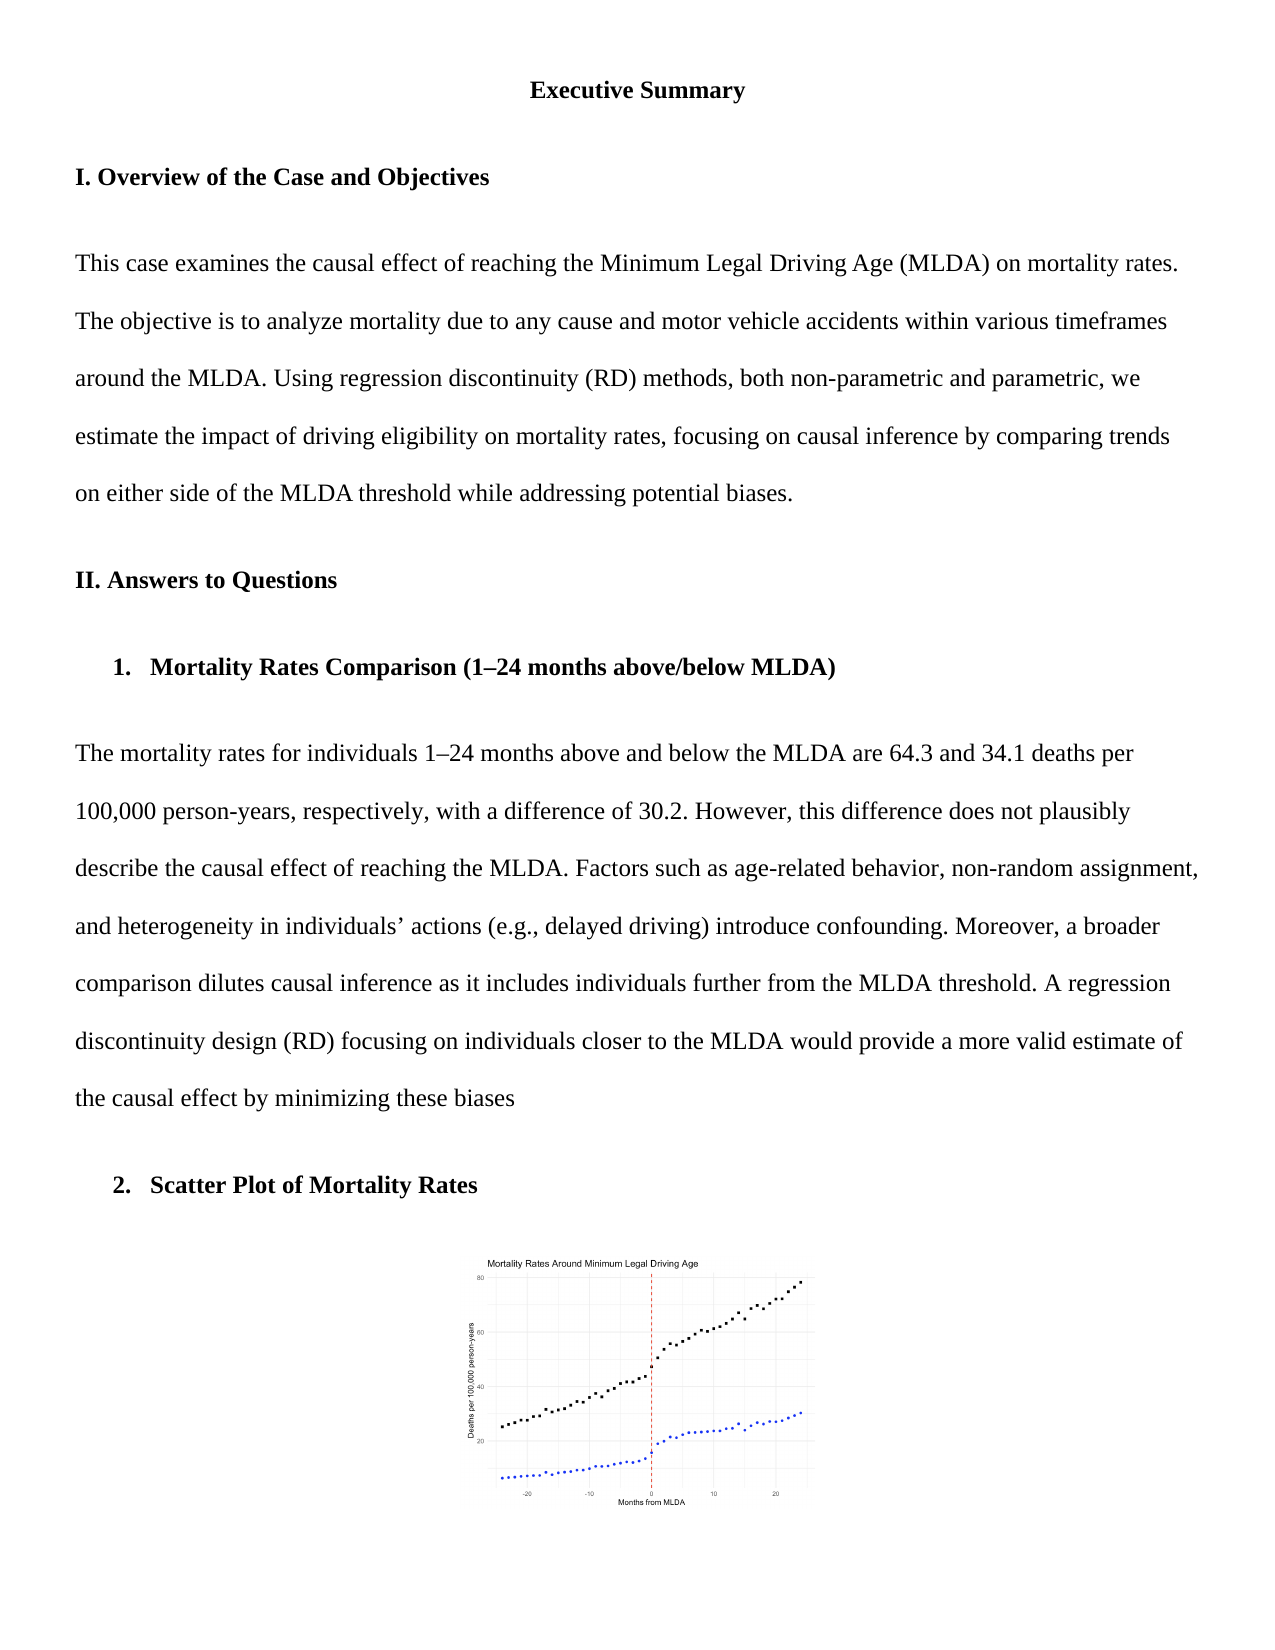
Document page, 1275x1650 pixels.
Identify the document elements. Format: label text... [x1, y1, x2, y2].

text Executive Summary [75, 75, 1200, 104]
text II. Answers to Questions [75, 565, 1200, 594]
text I. Overview of the Case and Objectives [75, 162, 1200, 190]
text The mortality rates for individuals 1–24 months above and below the MLDA are 64.3 and 34.1 deaths per 100,000 person-years, respectively, with a difference of 30.2. However, this difference does not plausibly describe the causal effect of reaching the MLDA. Factors such as age-related behavior, non-random assignment, and heterogeneity in individuals’ actions (e.g., delayed driving) introduce confounding. Moreover, a broader comparison dilutes causal inference as it includes individuals further from the MLDA threshold. A regression discontinuity design (RD) focusing on individuals closer to the MLDA would provide a more valid estimate of the causal effect by minimizing these biases [75, 738, 1200, 1112]
picture [460, 1256, 816, 1509]
list Mortality Rates Comparison (1–24 months above/below MLDA) [112, 652, 1200, 680]
text This case examines the causal effect of reaching the Minimum Legal Driving Age (MLDA) on mortality rates. The objective is to analyze mortality due to any cause and motor vehicle accidents within various timeframes around the MLDA. Using regression discontinuity (RD) methods, both non-parametric and parametric, we estimate the impact of driving eligibility on mortality rates, focusing on causal inference by comparing trends on either side of the MLDA threshold while addressing potential biases. [75, 248, 1200, 507]
list Scatter Plot of Mortality Rates [112, 1170, 1200, 1199]
